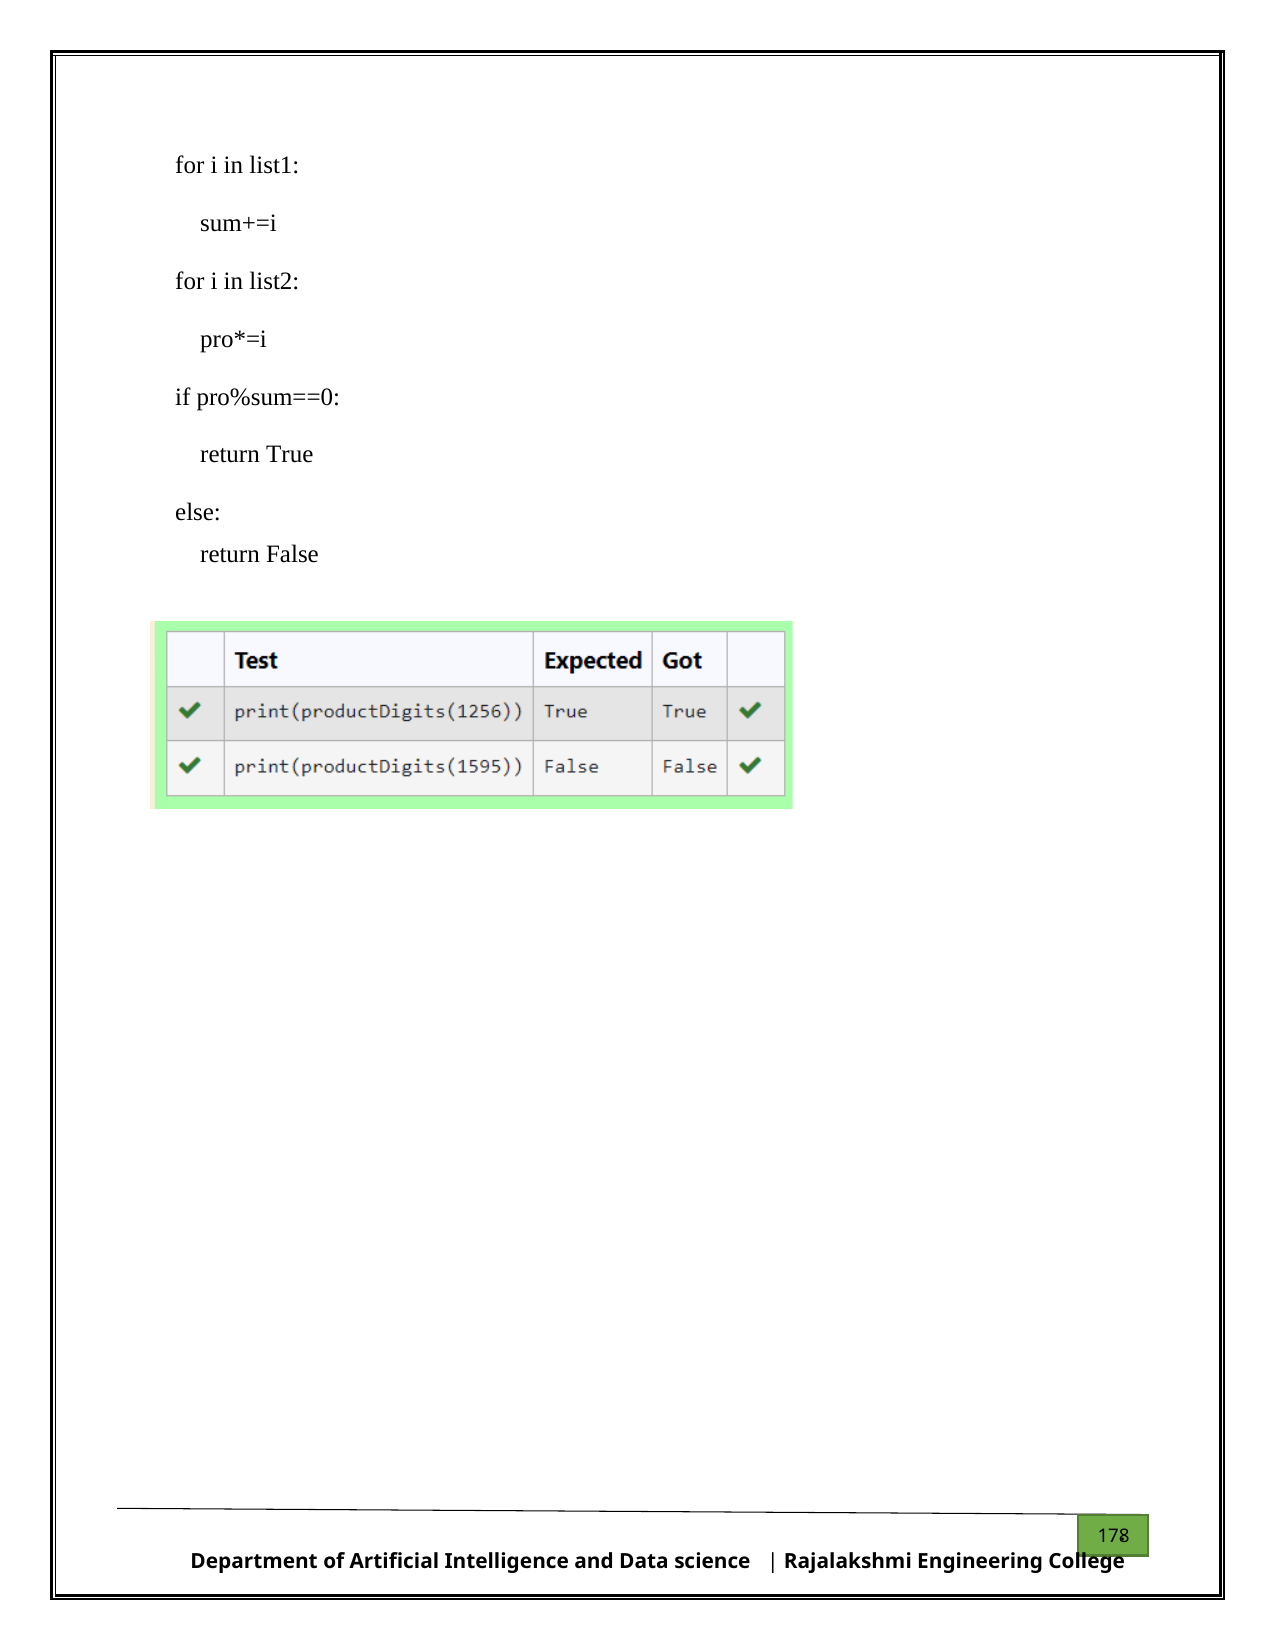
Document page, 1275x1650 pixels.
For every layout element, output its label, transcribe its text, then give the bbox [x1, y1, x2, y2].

text else: [150, 497, 1125, 526]
text return True [150, 439, 1125, 468]
text if pro%sum==0: [150, 382, 1125, 410]
picture [150, 621, 793, 809]
text for i in list2: [150, 266, 1125, 294]
text pro*=i [150, 324, 1125, 352]
text return False [150, 539, 1125, 567]
text sum+=i [150, 208, 1125, 237]
text for i in list1: [150, 150, 1125, 179]
